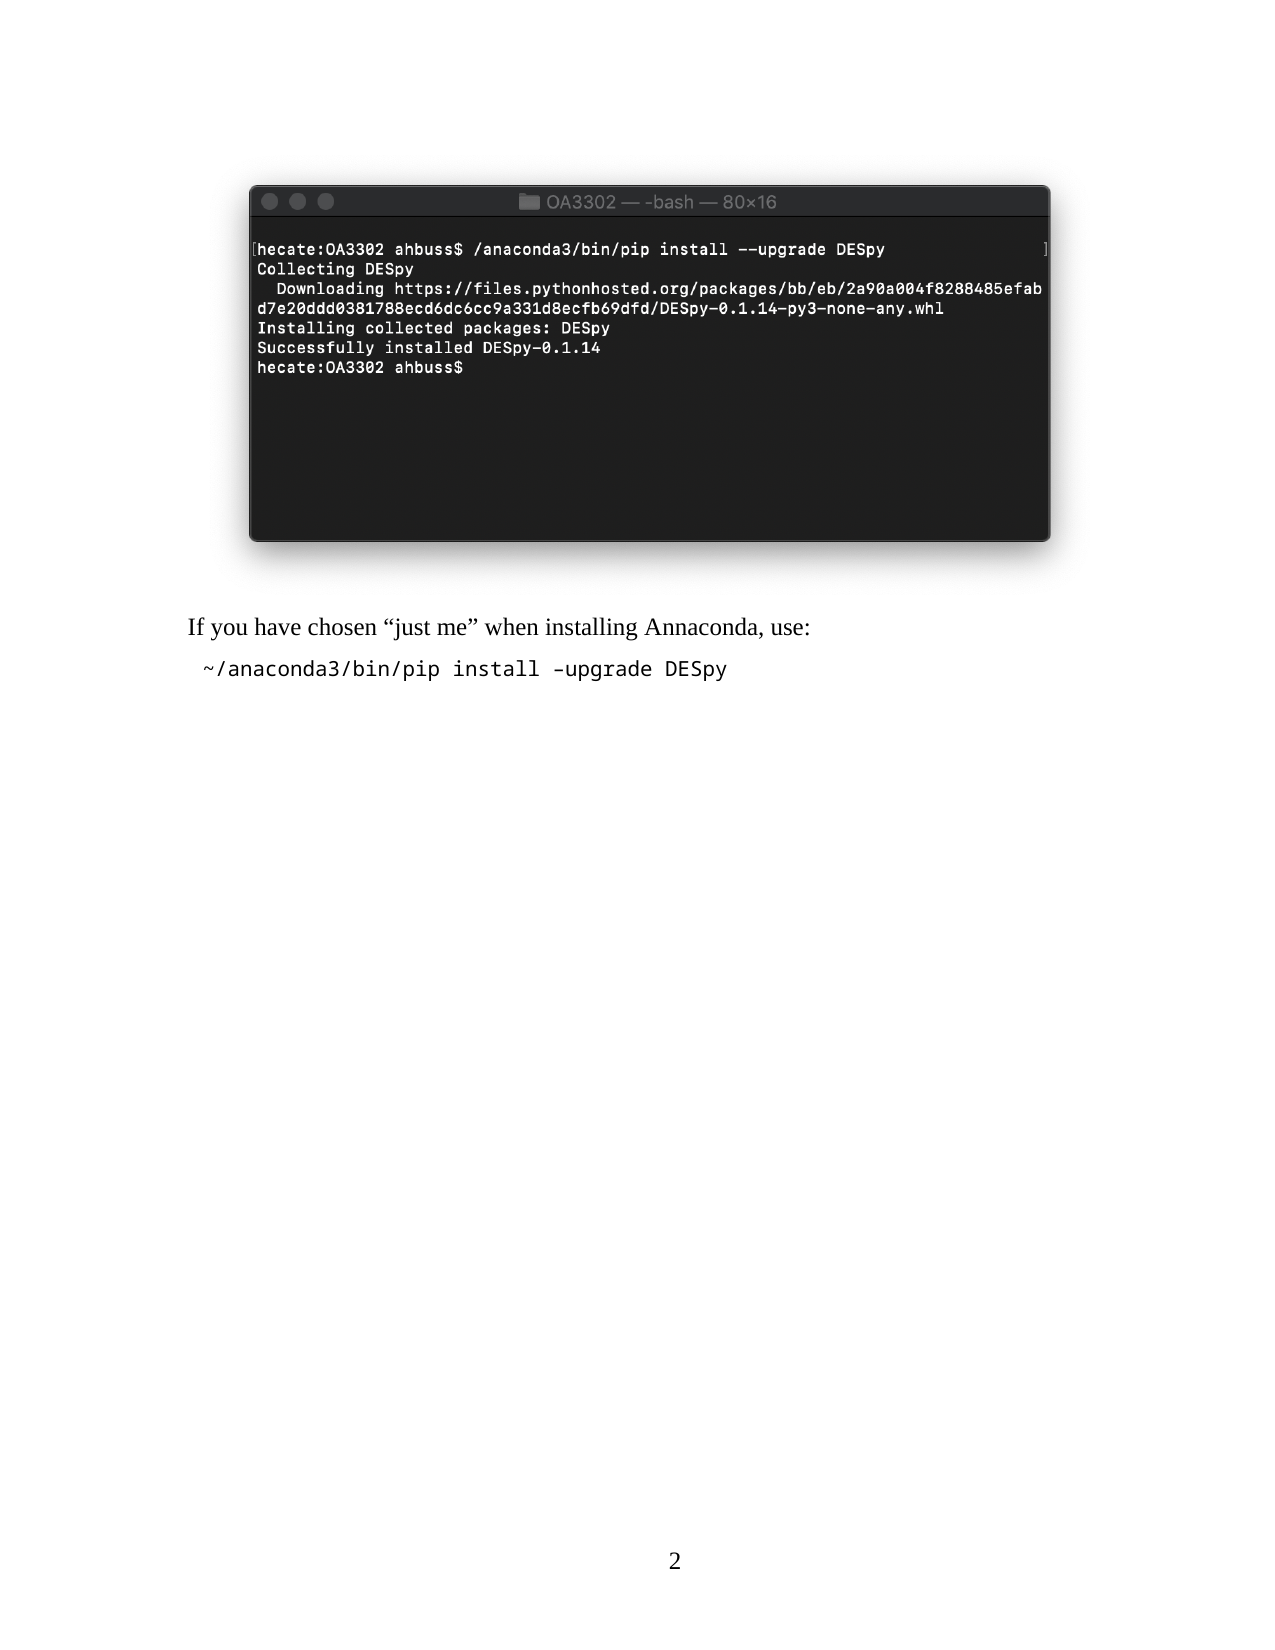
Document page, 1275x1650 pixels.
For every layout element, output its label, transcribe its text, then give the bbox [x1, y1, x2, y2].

picture [202, 150, 1097, 600]
text ~/anaconda3/bin/pip install –upgrade DESpy [202, 654, 1087, 682]
text If you have chosen “just me” when installing Annaconda, use: [187, 612, 1087, 641]
